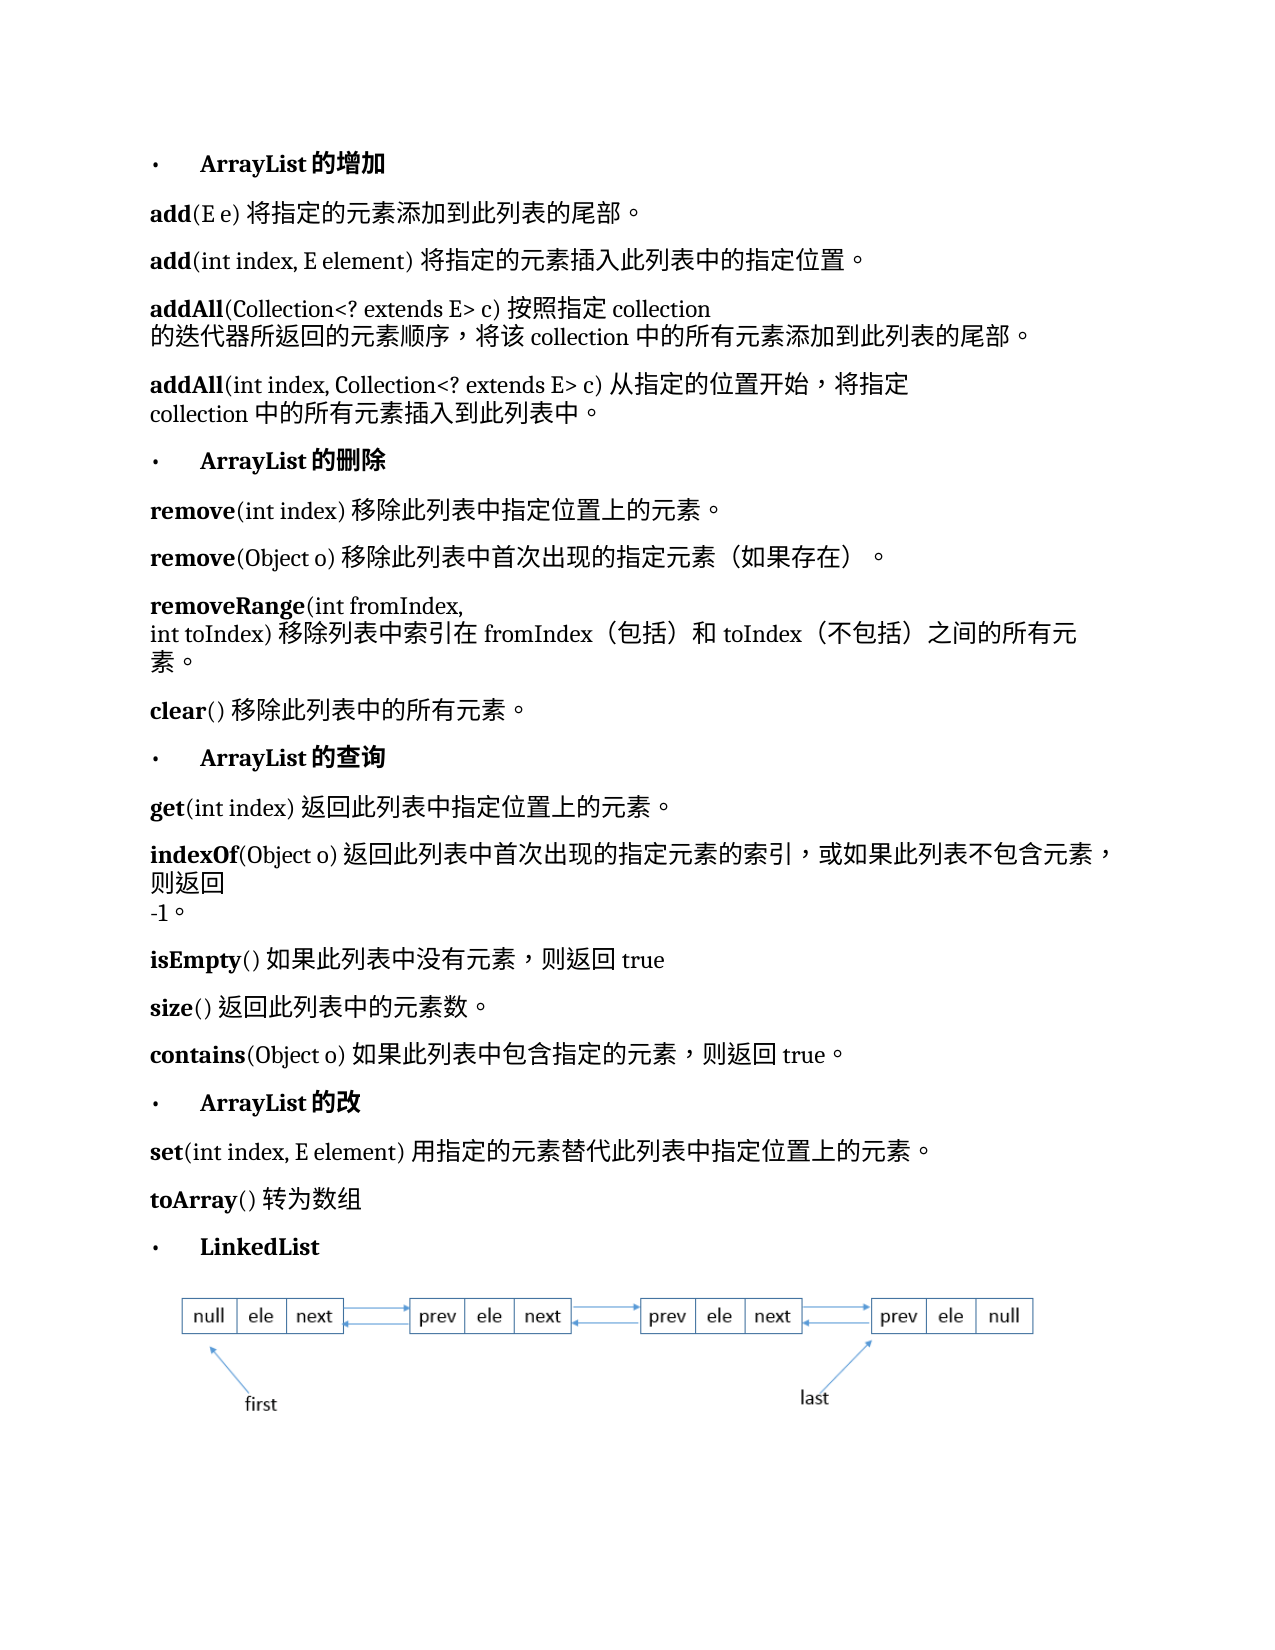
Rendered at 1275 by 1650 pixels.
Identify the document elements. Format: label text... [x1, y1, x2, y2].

picture [168, 1282, 1044, 1431]
text size() 返回此列表中的元素数。 [150, 994, 1125, 1022]
text add(E e) 将指定的元素添加到此列表的尾部。 [150, 199, 1125, 228]
text contains(Object o) 如果此列表中包含指定的元素，则返回 true。 [150, 1041, 1125, 1070]
text isEmpty() 如果此列表中没有元素，则返回 true [150, 946, 1125, 975]
text remove(Object o) 移除此列表中首次出现的指定元素（如果存在）。 [150, 544, 1125, 573]
text get(int index) 返回此列表中指定位置上的元素。 [150, 794, 1125, 822]
list ArrayList的增加 [150, 150, 1125, 179]
list ArrayList的查询 [150, 744, 1125, 773]
text remove(int index) 移除此列表中指定位置上的元素。 [150, 497, 1125, 525]
list ArrayList的删除 [150, 447, 1125, 476]
text add(int index, E element) 将指定的元素插入此列表中的指定位置。 [150, 247, 1125, 276]
text addAll(Collection<? extends E> c) 按照指定 collection 的迭代器所返回的元素顺序，将该 collection 中的所有元素添加到此列表的尾部。 [150, 294, 1125, 352]
text indexOf(Object o) 返回此列表中首次出现的指定元素的索引，或如果此列表不包含元素，则返回 -1。 [150, 841, 1125, 927]
list LinkedList [150, 1233, 1125, 1262]
list ArrayList的改 [150, 1089, 1125, 1117]
text set(int index, E element) 用指定的元素替代此列表中指定位置上的元素。 [150, 1138, 1125, 1167]
text addAll(int index, Collection<? extends E> c) 从指定的位置开始，将指定 collection 中的所有元素插入到此列表中。 [150, 371, 1125, 428]
text clear() 移除此列表中的所有元素。 [150, 697, 1125, 725]
text toArray() 转为数组 [150, 1186, 1125, 1214]
text removeRange(int fromIndex, int toIndex) 移除列表中索引在 fromIndex（包括）和 toIndex（不包括）之间的所有元素。 [150, 592, 1125, 678]
